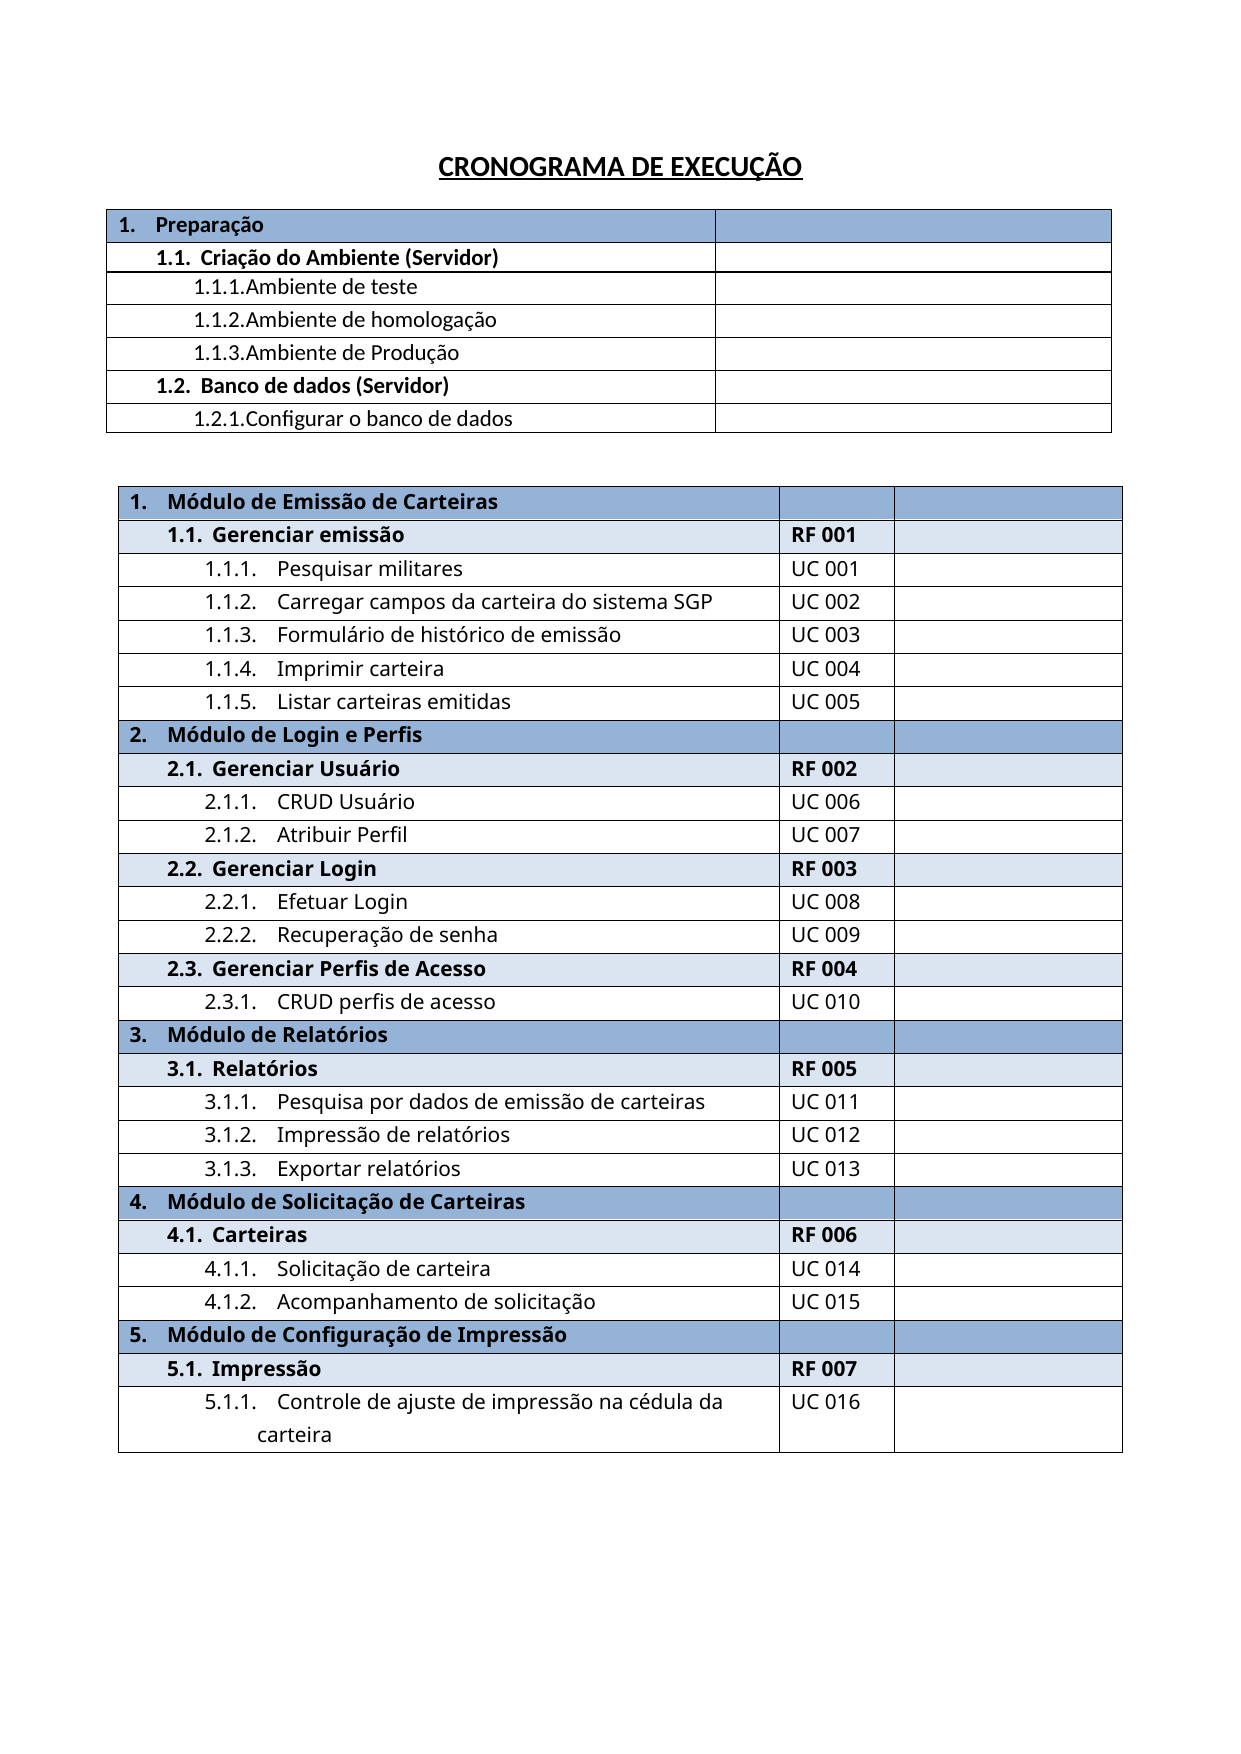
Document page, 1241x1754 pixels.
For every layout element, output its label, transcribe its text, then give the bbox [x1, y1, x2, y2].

table_cell [895, 1121, 1122, 1153]
table_cell Carteiras [119, 1221, 779, 1253]
table_cell [895, 687, 1122, 719]
table_header Módulo de Emissão de Carteiras [119, 487, 779, 519]
table_cell [895, 1021, 1122, 1053]
table_cell Ambiente de homologação [107, 305, 715, 337]
table_cell RF 004 [780, 954, 894, 986]
table_cell Imprimir carteira [119, 654, 779, 686]
table_cell [895, 1287, 1122, 1319]
table_cell UC 013 [780, 1154, 894, 1186]
table_cell [895, 754, 1122, 786]
table_cell Formulário de histórico de emissão [119, 621, 779, 653]
table_cell [780, 1021, 894, 1053]
table_cell UC 001 [780, 554, 894, 586]
table_cell UC 010 [780, 987, 894, 1019]
table_cell Gerenciar Login [119, 854, 779, 886]
table_cell [716, 243, 1111, 271]
table_cell Recuperação de senha [119, 921, 779, 953]
table_cell CRUD perfis de acesso [119, 987, 779, 1019]
text CRONOGRAMA DE EXECUÇÃO [118, 148, 1122, 183]
table_cell [716, 338, 1111, 370]
table_cell RF 006 [780, 1221, 894, 1253]
table_cell Gerenciar Perfis de Acesso [119, 954, 779, 986]
table_cell Solicitação de carteira [119, 1254, 779, 1286]
table_cell [895, 521, 1122, 553]
table_cell Configurar o banco de dados [107, 404, 715, 432]
table_cell [895, 1187, 1122, 1219]
table_cell Efetuar Login [119, 887, 779, 919]
table_cell Módulo de Solicitação de Carteiras [119, 1187, 779, 1219]
table_cell RF 002 [780, 754, 894, 786]
table_cell UC 006 [780, 787, 894, 819]
table_cell UC 007 [780, 821, 894, 853]
table_cell [895, 554, 1122, 586]
table_cell Módulo de Configuração de Impressão [119, 1321, 779, 1353]
table_cell [895, 1087, 1122, 1119]
table_cell Gerenciar Usuário [119, 754, 779, 786]
table_cell RF 007 [780, 1354, 894, 1386]
table_cell Pesquisa por dados de emissão de carteiras [119, 1087, 779, 1119]
table_header [895, 487, 1122, 519]
table_cell [895, 587, 1122, 619]
table_cell Ambiente de Produção [107, 338, 715, 370]
table_cell UC 011 [780, 1087, 894, 1119]
table_cell [895, 621, 1122, 653]
table_cell RF 001 [780, 521, 894, 553]
table_cell Exportar relatórios [119, 1154, 779, 1186]
table_cell [716, 404, 1111, 432]
table_cell UC 014 [780, 1254, 894, 1286]
table_cell Impressão [119, 1354, 779, 1386]
table_cell UC 004 [780, 654, 894, 686]
table_cell Atribuir Perfil [119, 821, 779, 853]
table_header [716, 210, 1111, 242]
table_cell [895, 921, 1122, 953]
table_cell UC 002 [780, 587, 894, 619]
table_cell UC 012 [780, 1121, 894, 1153]
table_cell [895, 787, 1122, 819]
table_cell [895, 1154, 1122, 1186]
table_cell CRUD Usuário [119, 787, 779, 819]
table_cell UC 009 [780, 921, 894, 953]
table_cell Impressão de relatórios [119, 1121, 779, 1153]
table_cell [895, 987, 1122, 1019]
table_cell [780, 1187, 894, 1219]
table_cell [895, 1254, 1122, 1286]
table_cell [895, 721, 1122, 753]
table_cell [895, 1354, 1122, 1386]
table_cell Listar carteiras emitidas [119, 687, 779, 719]
table_cell [716, 371, 1111, 403]
table_cell [895, 1321, 1122, 1353]
table_cell Pesquisar militares [119, 554, 779, 586]
table_cell Acompanhamento de solicitação [119, 1287, 779, 1319]
table_cell UC 016 [780, 1387, 894, 1452]
table_header Preparação [107, 210, 715, 242]
table_cell [716, 305, 1111, 337]
table_cell Banco de dados (Servidor) [107, 371, 715, 403]
table_cell UC 008 [780, 887, 894, 919]
table_cell Módulo de Login e Perfis [119, 721, 779, 753]
table_cell Ambiente de teste [107, 273, 715, 304]
table_cell Carregar campos da carteira do sistema SGP [119, 587, 779, 619]
table_cell [895, 954, 1122, 986]
table_cell [895, 821, 1122, 853]
table_cell [895, 654, 1122, 686]
table_cell UC 015 [780, 1287, 894, 1319]
table_cell RF 005 [780, 1054, 894, 1086]
table_cell Módulo de Relatórios [119, 1021, 779, 1053]
table_cell [895, 854, 1122, 886]
table_cell [895, 887, 1122, 919]
table_cell Controle de ajuste de impressão na cédula da carteira [119, 1387, 779, 1452]
table_cell Relatórios [119, 1054, 779, 1086]
table_cell RF 003 [780, 854, 894, 886]
table_cell [780, 721, 894, 753]
table_cell UC 003 [780, 621, 894, 653]
table_cell Criação do Ambiente (Servidor) [107, 243, 715, 271]
table_cell [895, 1221, 1122, 1253]
table_cell [716, 273, 1111, 304]
table_header [780, 487, 894, 519]
table_cell [780, 1321, 894, 1353]
table_cell UC 005 [780, 687, 894, 719]
table_cell [895, 1387, 1122, 1452]
table_cell [895, 1054, 1122, 1086]
table_cell Gerenciar emissão [119, 521, 779, 553]
